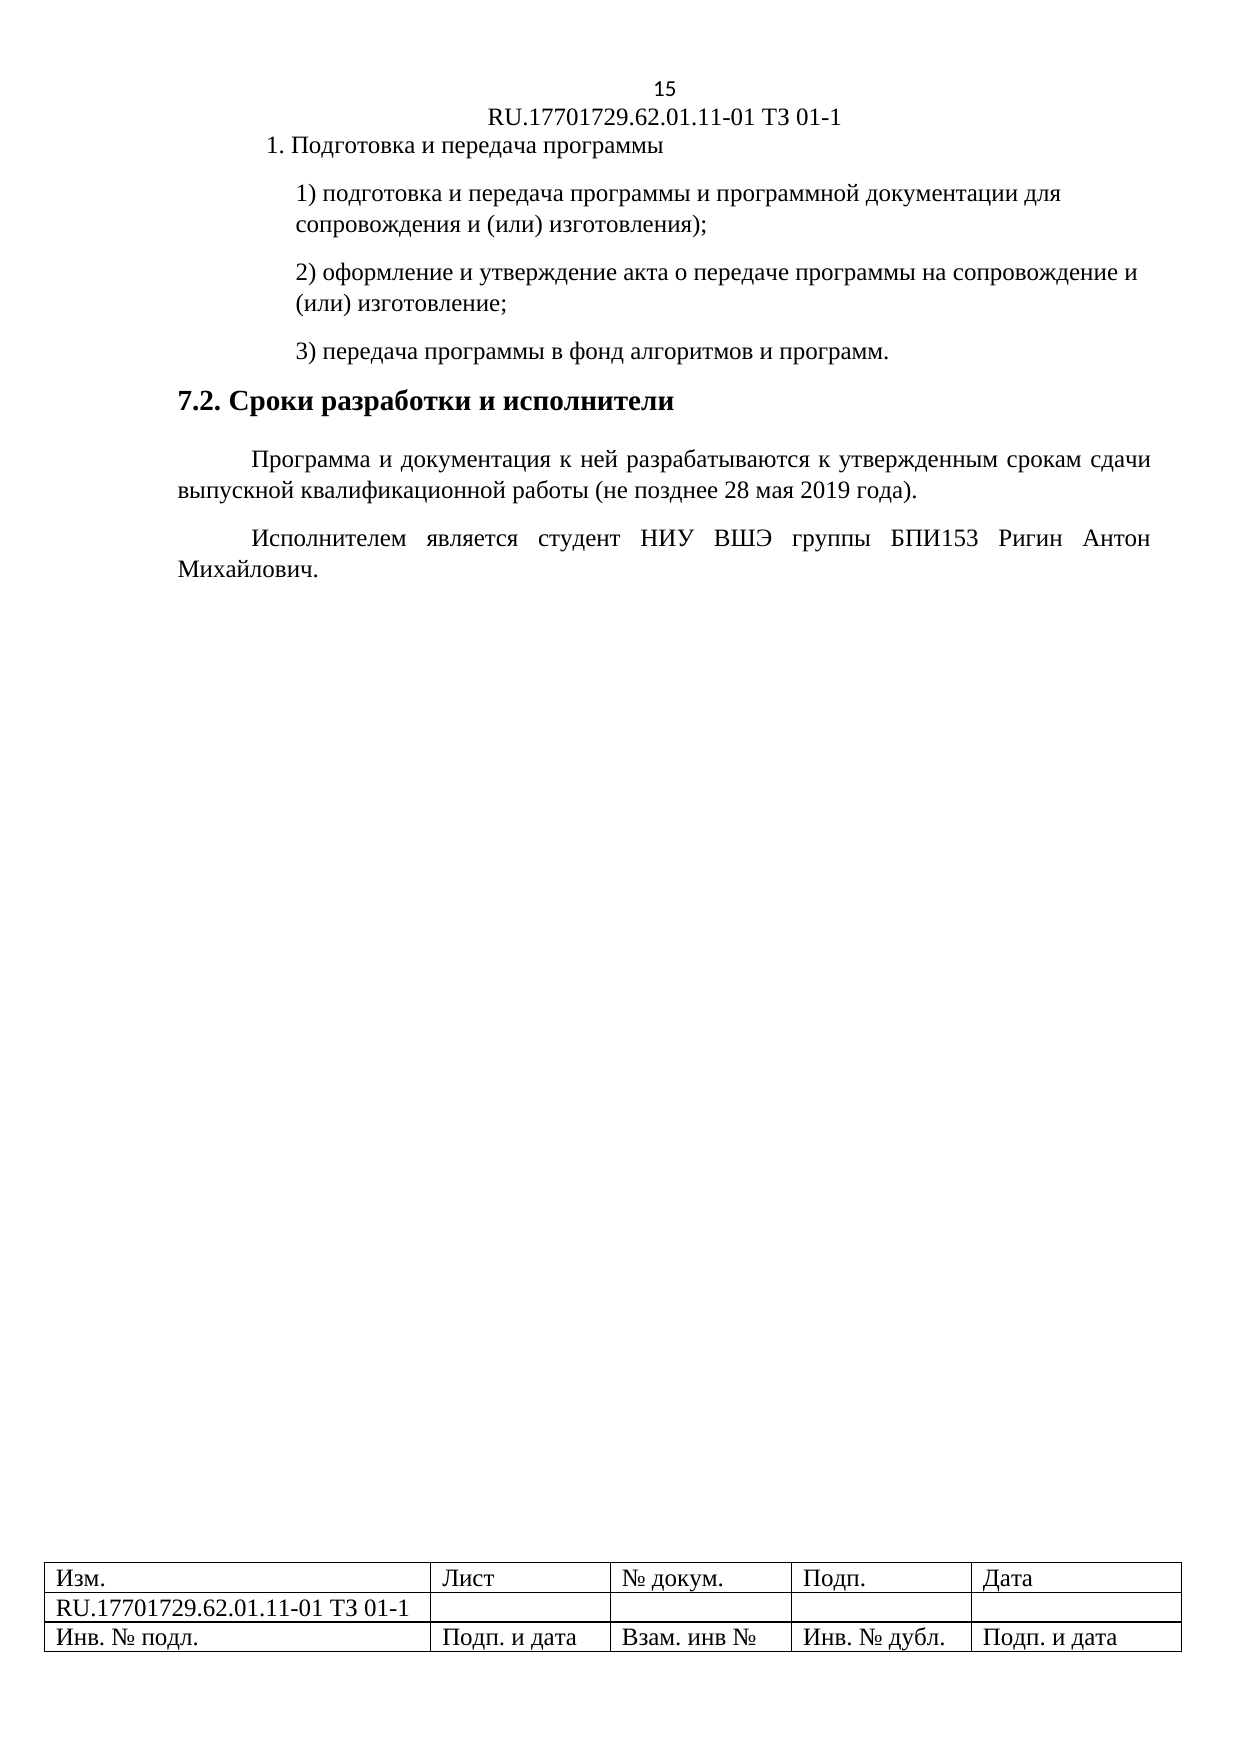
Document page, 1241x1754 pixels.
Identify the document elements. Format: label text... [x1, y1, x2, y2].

text 1. Подготовка и передача программы [266, 131, 1152, 159]
text Исполнителем является студент НИУ ВШЭ группы БПИ153 Ригин Антон Михайлович. [177, 523, 1152, 583]
subtitle 7.2. Сроки разработки и исполнители [177, 383, 1152, 417]
text 2) оформление и утверждение акта о передаче программы на сопровождение и (или) изготовление; [295, 257, 1152, 317]
text 1) подготовка и передача программы и программной документации для сопровождения и (или) изготовления); [295, 178, 1152, 238]
text Программа и документация к ней разрабатываются к утвержденным срокам сдачи выпускной квалификационной работы (не позднее 28 мая 2019 года). [177, 444, 1152, 504]
text 3) передача программы в фонд алгоритмов и программ. [295, 336, 1152, 364]
